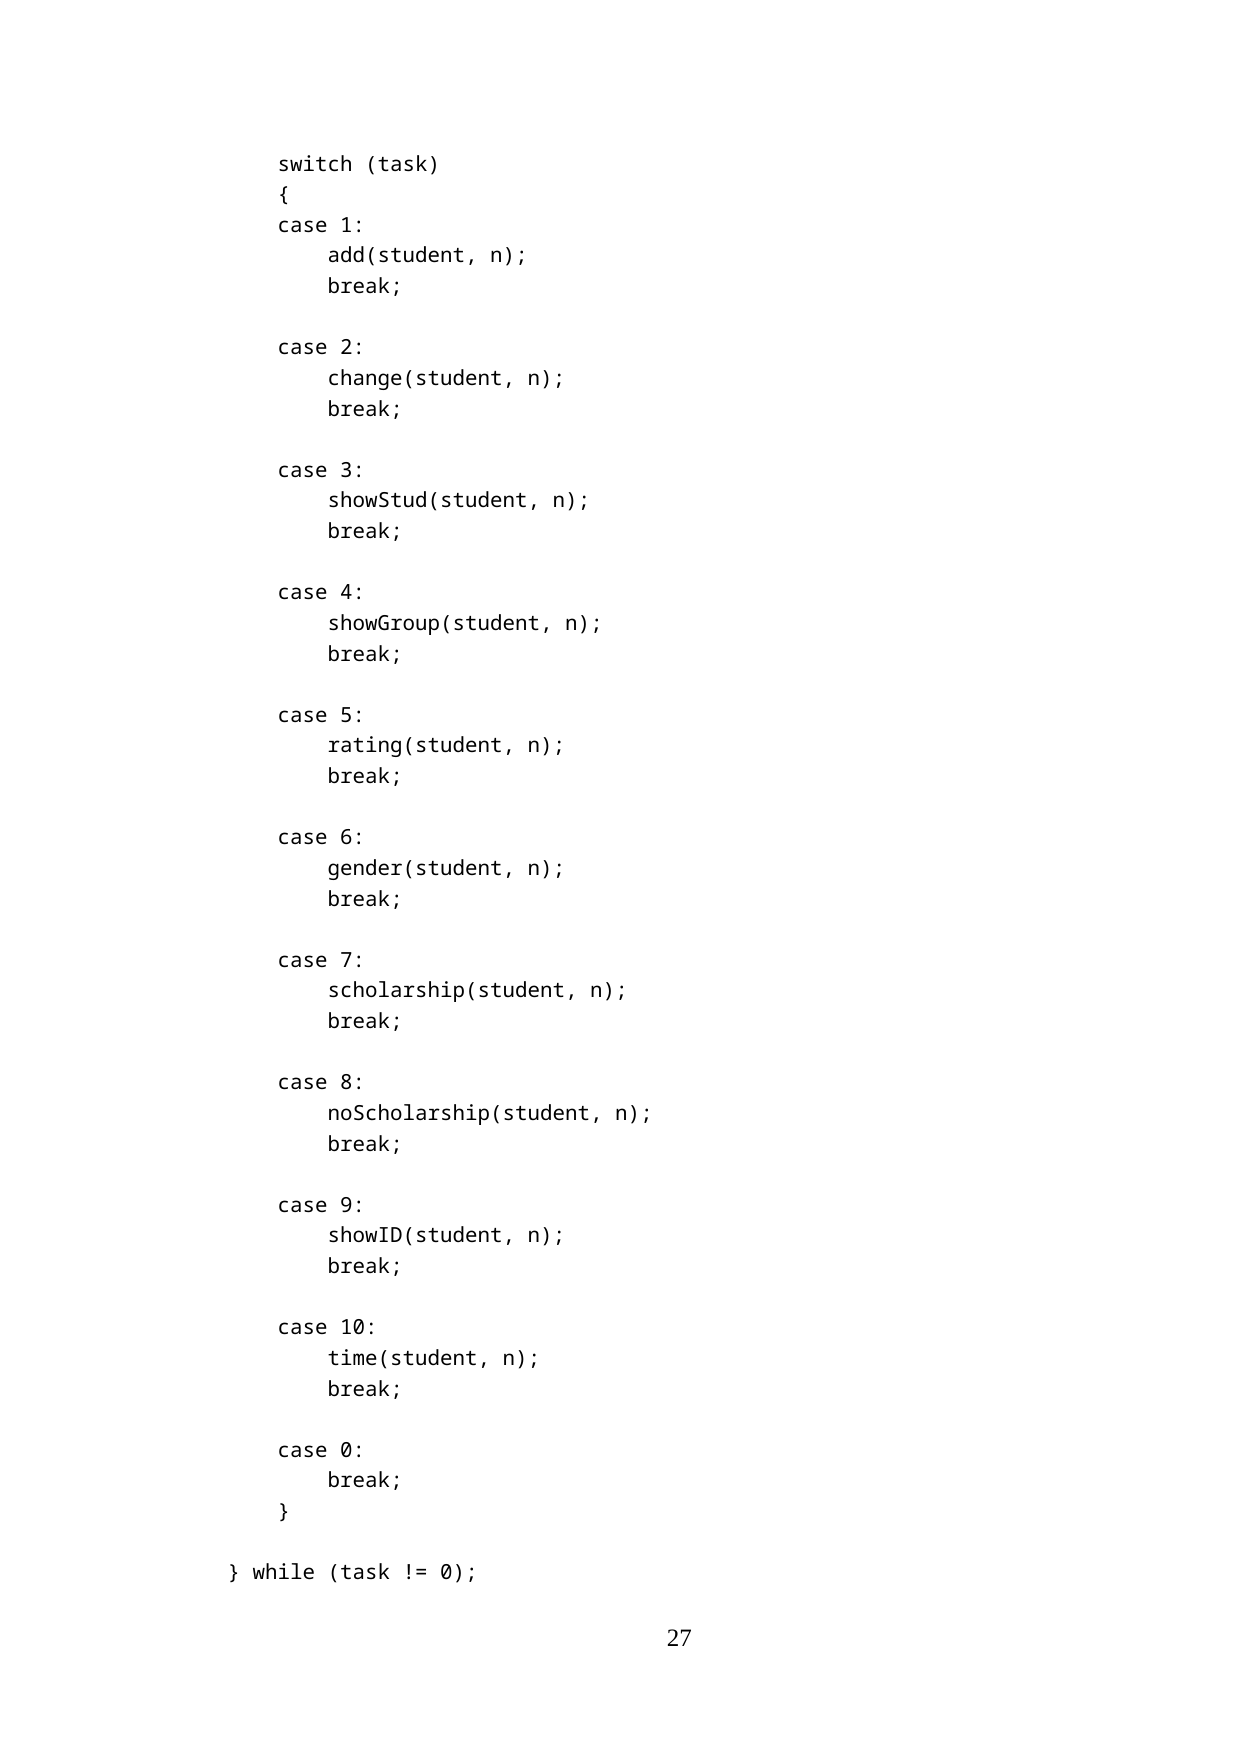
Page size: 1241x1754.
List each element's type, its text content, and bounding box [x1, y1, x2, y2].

text add(student, n); [177, 241, 1181, 269]
text case 7: [177, 945, 1181, 973]
text break; [177, 884, 1181, 912]
text break; [177, 1466, 1181, 1494]
text } while (task != 0); [177, 1557, 1181, 1586]
text break; [177, 1129, 1181, 1157]
text case 1: [177, 210, 1181, 238]
text change(student, n); [177, 363, 1181, 392]
text case 3: [177, 455, 1181, 483]
text case 4: [177, 577, 1181, 606]
text noScholarship(student, n); [177, 1098, 1181, 1127]
text case 0: [177, 1435, 1181, 1463]
text break; [177, 1374, 1181, 1402]
text break; [177, 639, 1181, 667]
text break; [177, 761, 1181, 790]
text case 8: [177, 1067, 1181, 1096]
text break; [177, 1251, 1181, 1280]
text case 2: [177, 332, 1181, 361]
text case 10: [177, 1312, 1181, 1341]
text switch (task) [177, 149, 1181, 177]
text case 5: [177, 700, 1181, 728]
text } [177, 1496, 1181, 1525]
text gender(student, n); [177, 853, 1181, 882]
text time(student, n); [177, 1343, 1181, 1372]
text showStud(student, n); [177, 486, 1181, 514]
text break; [177, 516, 1181, 545]
text break; [177, 394, 1181, 422]
text break; [177, 1006, 1181, 1035]
text case 6: [177, 822, 1181, 851]
text break; [177, 271, 1181, 300]
text showID(student, n); [177, 1221, 1181, 1249]
text scholarship(student, n); [177, 976, 1181, 1004]
text showGroup(student, n); [177, 608, 1181, 637]
text { [177, 179, 1181, 208]
text case 9: [177, 1190, 1181, 1218]
text rating(student, n); [177, 731, 1181, 759]
